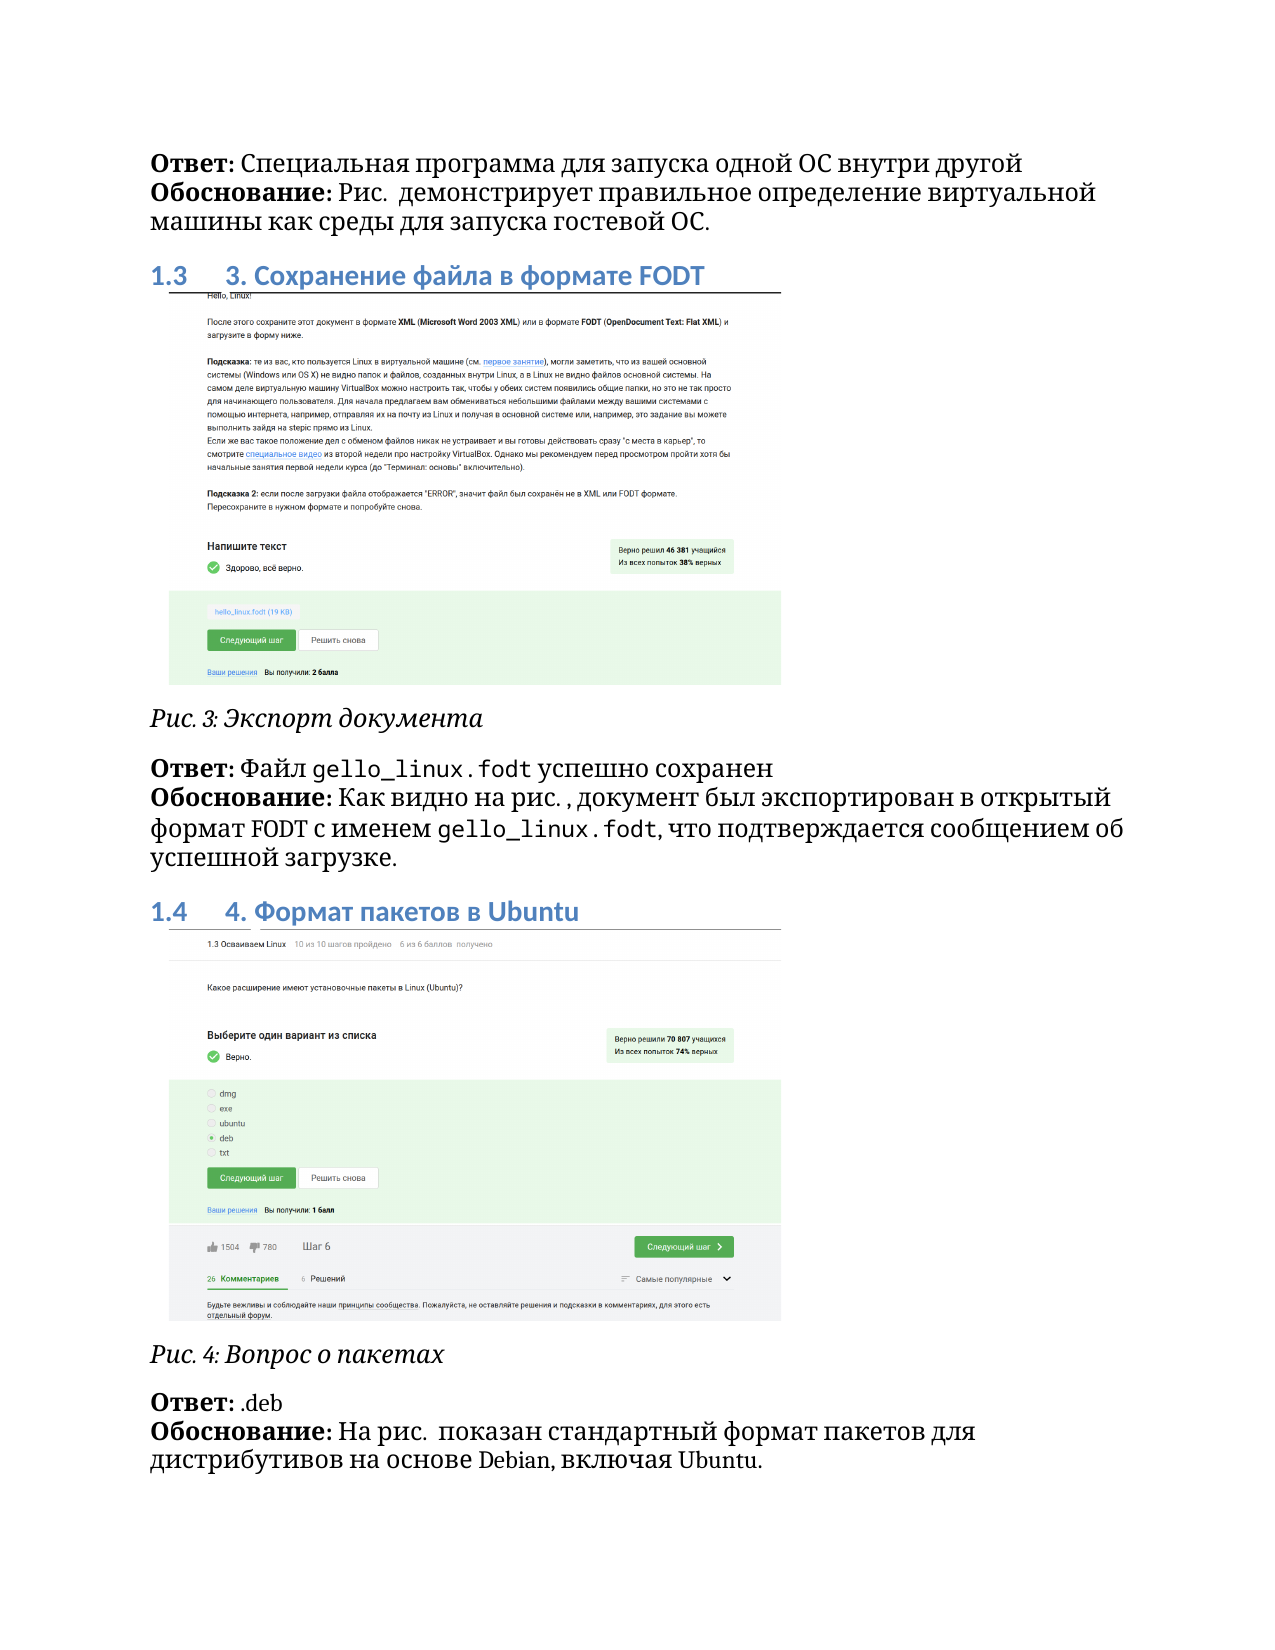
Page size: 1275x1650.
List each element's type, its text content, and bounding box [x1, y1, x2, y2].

text Рис. 4: Вопрос о пакетах [150, 1341, 1125, 1370]
text Ответ: Файл gello_linux.fodt успешно сохранен Обоснование: Как видно на рис. , документ был экспортирован в открытый формат FODT с именем gello_linux.fodt, что подтверждается сообщением об успешной загрузке. [150, 753, 1125, 873]
picture [168, 929, 782, 1321]
subtitle 1.3 3. Сохранение файла в формате FODT [150, 257, 1125, 293]
text Ответ: .deb Обоснование: На рис. показан стандартный формат пакетов для дистрибутивов на основе Debian, включая Ubuntu. [150, 1389, 1125, 1475]
text Рис. 3: Экспорт документа [150, 705, 1125, 734]
picture [168, 292, 782, 685]
subtitle 1.4 4. Формат пакетов в Ubuntu [150, 893, 1125, 929]
text Ответ: Специальная программа для запуска одной ОС внутри другой Обоснование: Рис. демонстрирует правильное определение виртуальной машины как среды для запуска гостевой ОС. [150, 150, 1125, 236]
